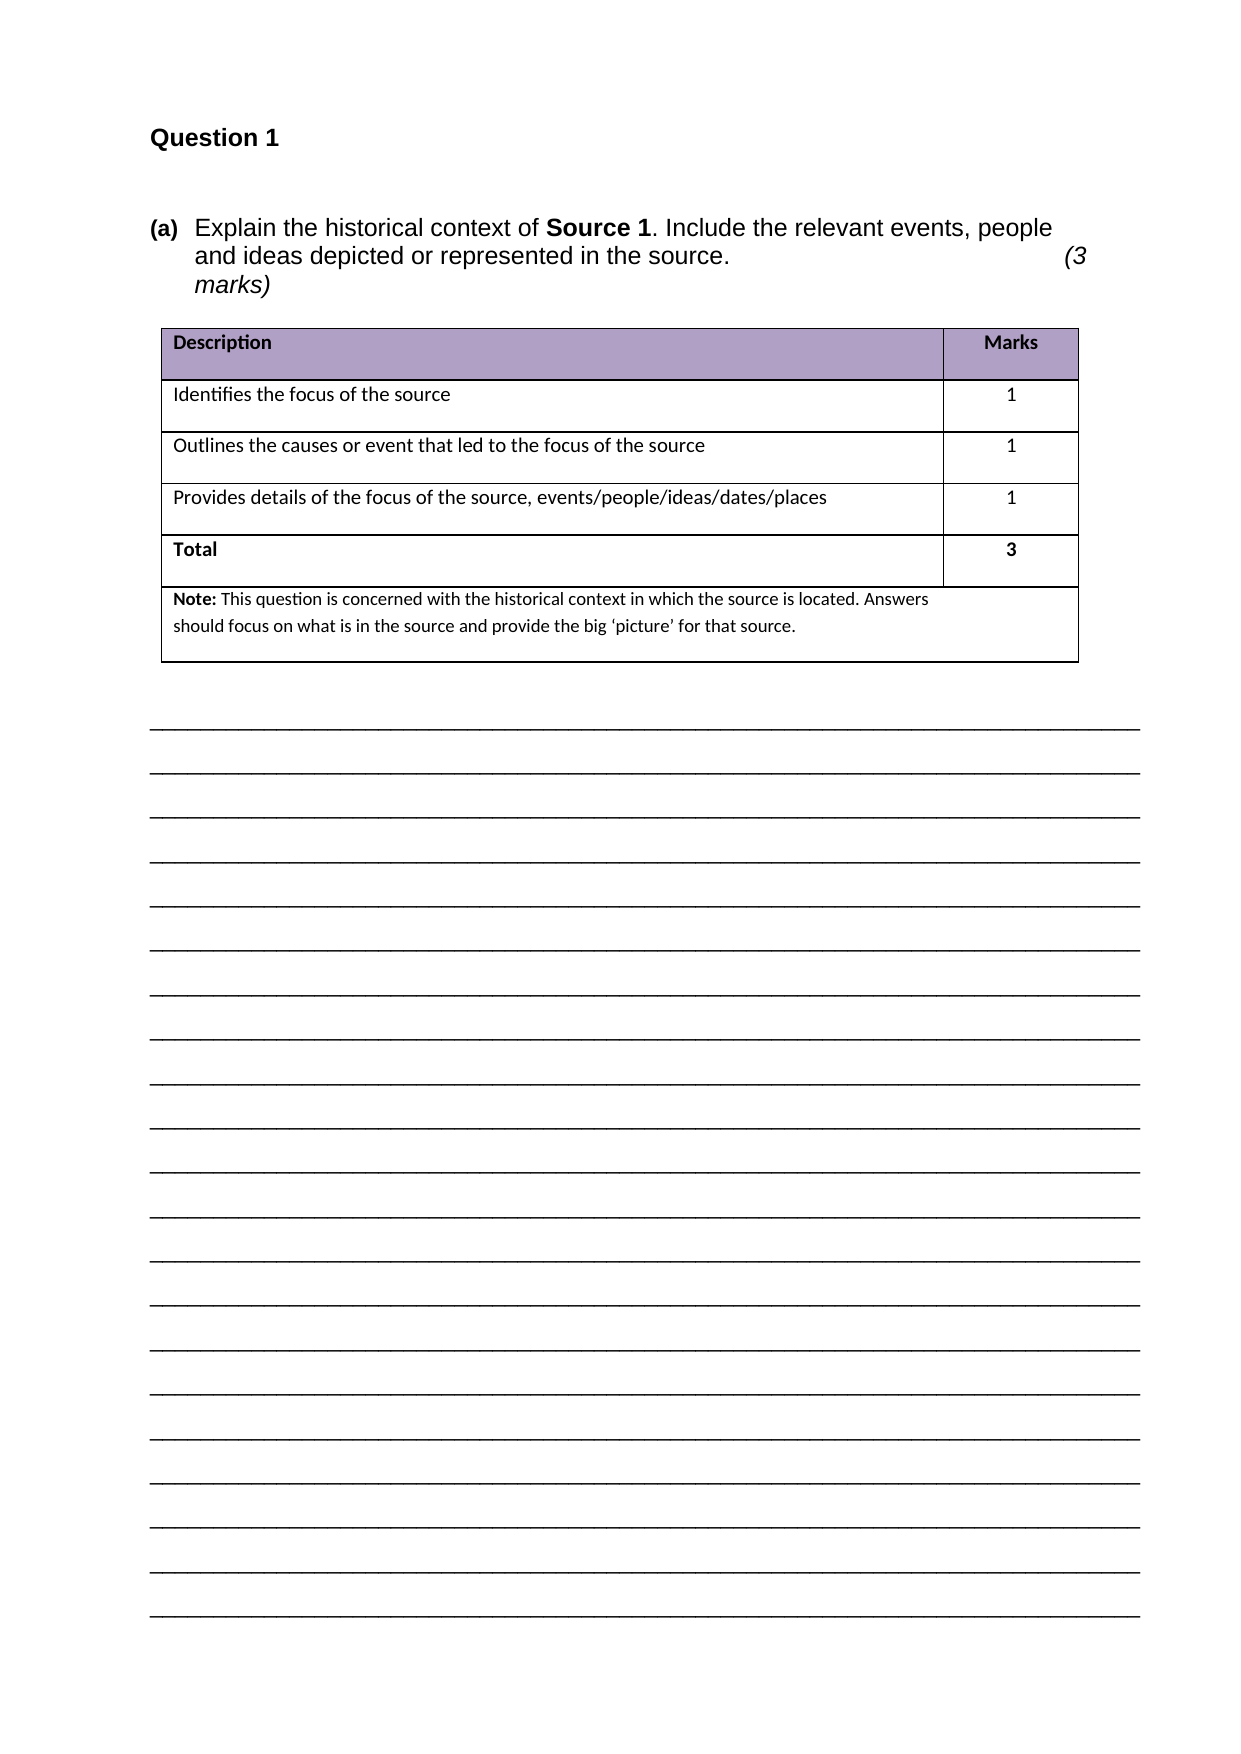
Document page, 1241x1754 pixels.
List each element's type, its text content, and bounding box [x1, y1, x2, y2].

table_cell 1 [944, 433, 1078, 483]
table_cell [944, 588, 1078, 661]
table_cell Identifies the focus of the source [162, 381, 943, 431]
list Explain the historical context of Source 1. Include the relevant events, people and ideas depicted or represented in the source. (3 marks) [150, 213, 1090, 299]
table_header Marks [944, 329, 1078, 379]
list Question 1 [150, 123, 1090, 152]
table_cell 1 [944, 381, 1078, 431]
table_cell Provides details of the focus of the source, events/people/ideas/dates/places [162, 484, 943, 534]
table_cell Note: This question is concerned with the historical context in which the source is located. Answers should focus on what is in the source and provide the big ‘picture’ for that source. [162, 588, 943, 661]
table_cell 1 [944, 484, 1078, 534]
table_cell 3 [944, 536, 1078, 586]
table_header Description [162, 329, 943, 379]
table_cell Total [162, 536, 943, 586]
table_cell Outlines the causes or event that led to the focus of the source [162, 433, 943, 483]
